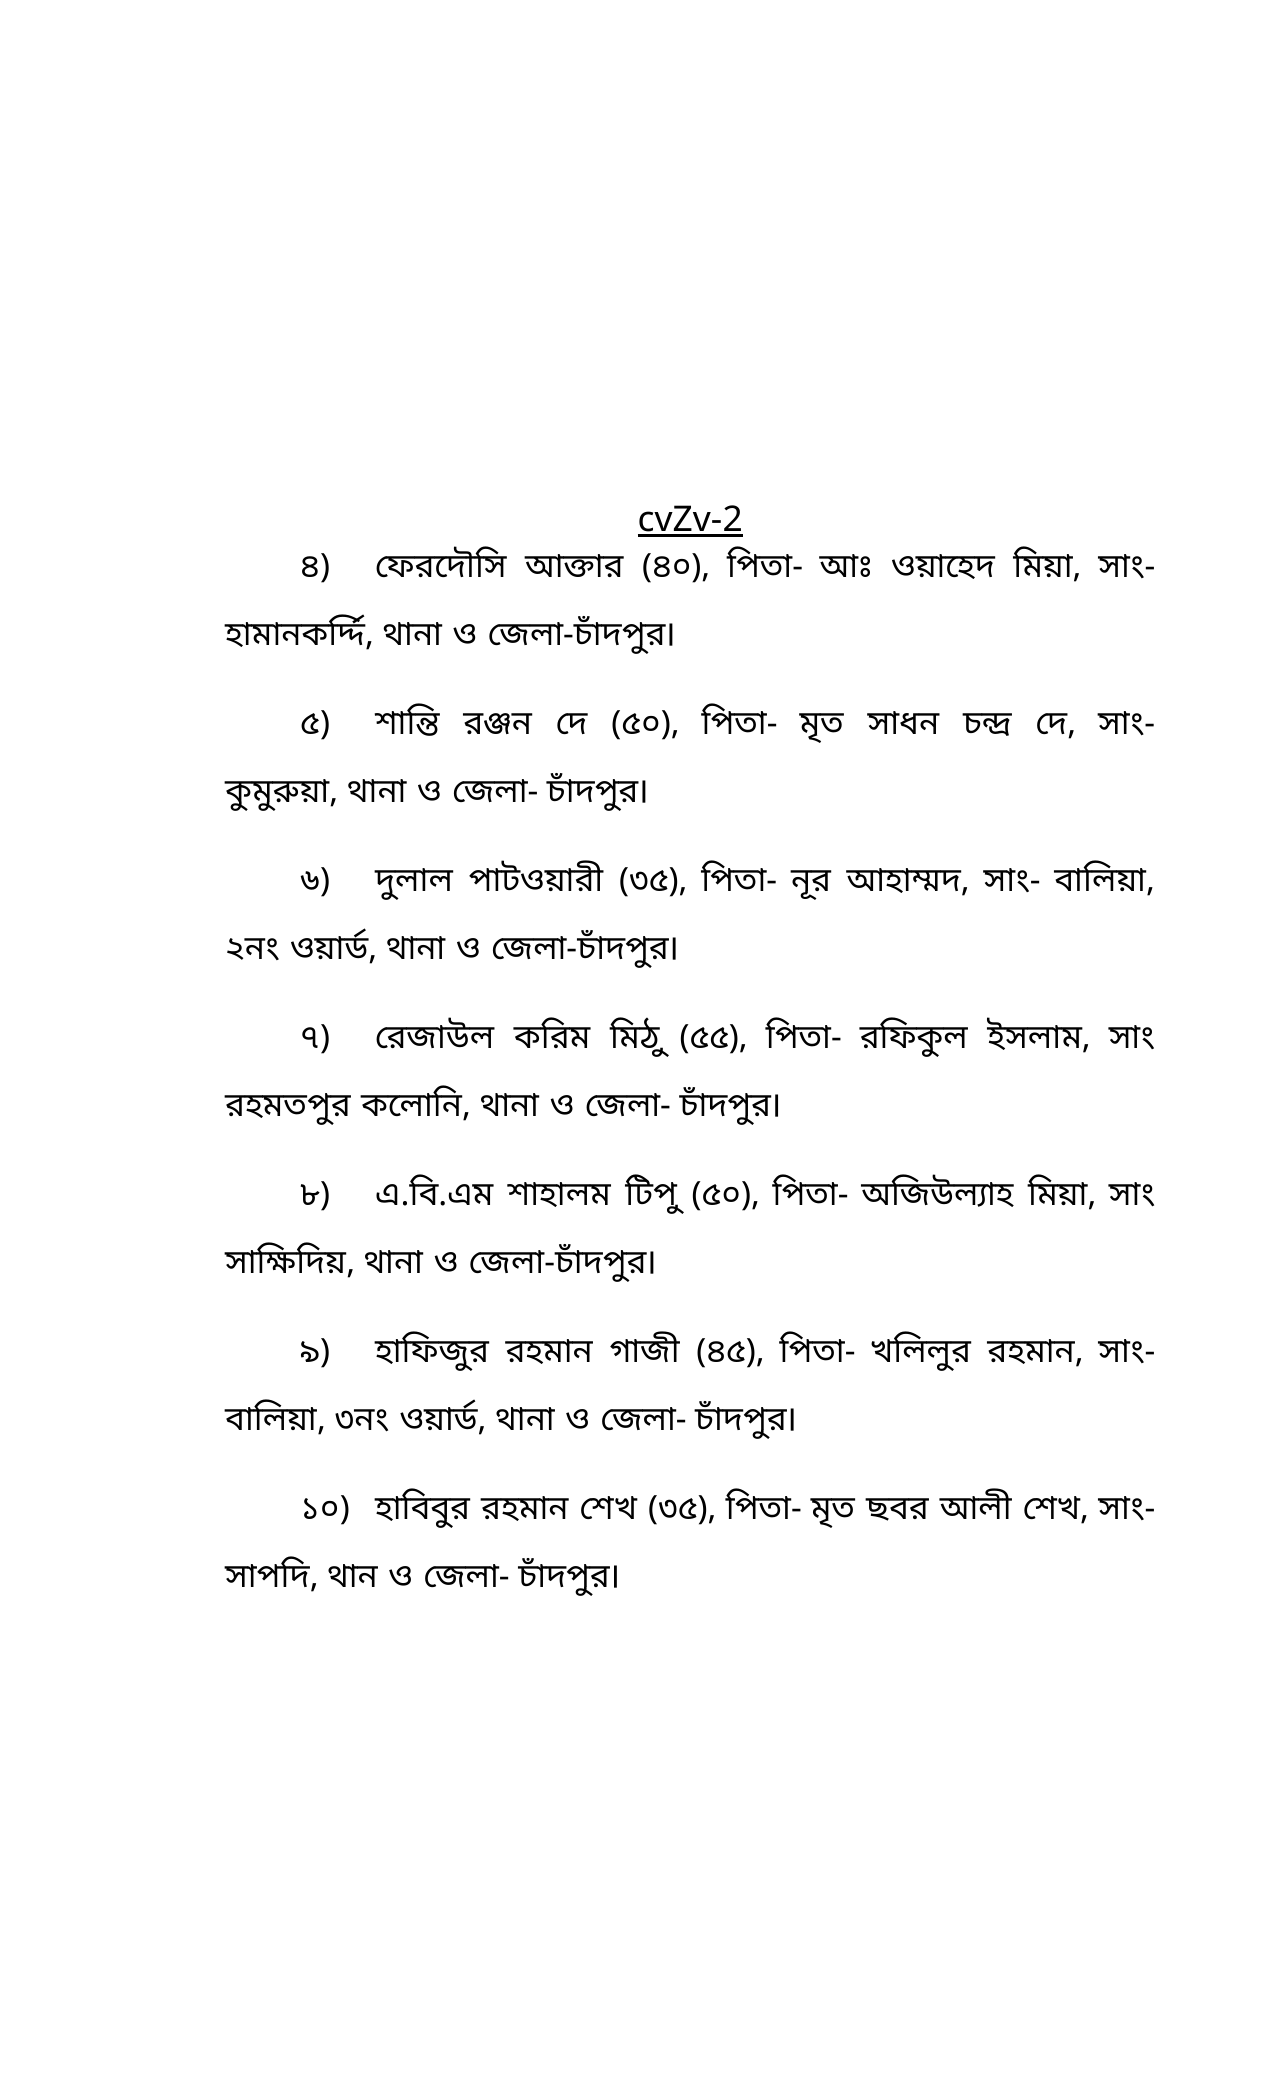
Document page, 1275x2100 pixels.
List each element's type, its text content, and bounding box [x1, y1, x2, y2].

text ১০) হাবিবুর রহমান শেখ (৩৫), পিতা- মৃত ছবর আলী শেখ, সাং- সাপদি, থান ও জেলা- চাঁদপুর। [225, 1484, 1155, 1598]
text ৮) এ.বি.এম শাহালম টিপু (৫০), পিতা- অজিউল্যাহ মিয়া, সাং সাক্ষিদিয়, থানা ও জেলা-চাঁদপুর। [225, 1170, 1155, 1283]
text ৫) শান্তি রঞ্জন দে (৫০), পিতা- মৃত সাধন চন্দ্র দে, সাং- কুমুরুয়া, থানা ও জেলা- চাঁদপুর। [225, 699, 1155, 812]
text ৪) ফেরদৌসি আক্তার (৪০), পিতা- আঃ ওয়াহেদ মিয়া, সাং- হামানকর্দ্দি, থানা ও জেলা-চাঁদপুর। [225, 542, 1155, 655]
text ৭) রেজাউল করিম মিঠু (৫৫), পিতা- রফিকুল ইসলাম, সাং রহমতপুর কলোনি, থানা ও জেলা- চাঁদপুর। [225, 1013, 1155, 1126]
text ৯) হাফিজুর রহমান গাজী (৪৫), পিতা- খলিলুর রহমান, সাং- বালিয়া, ৩নং ওয়ার্ড, থানা ও জেলা- চাঁদপুর। [225, 1327, 1155, 1441]
text ৬) দুলাল পাটওয়ারী (৩৫), পিতা- নূর আহাম্মদ, সাং- বালিয়া, ২নং ওয়ার্ড, থানা ও জেলা-চাঁদপুর। [225, 856, 1155, 969]
